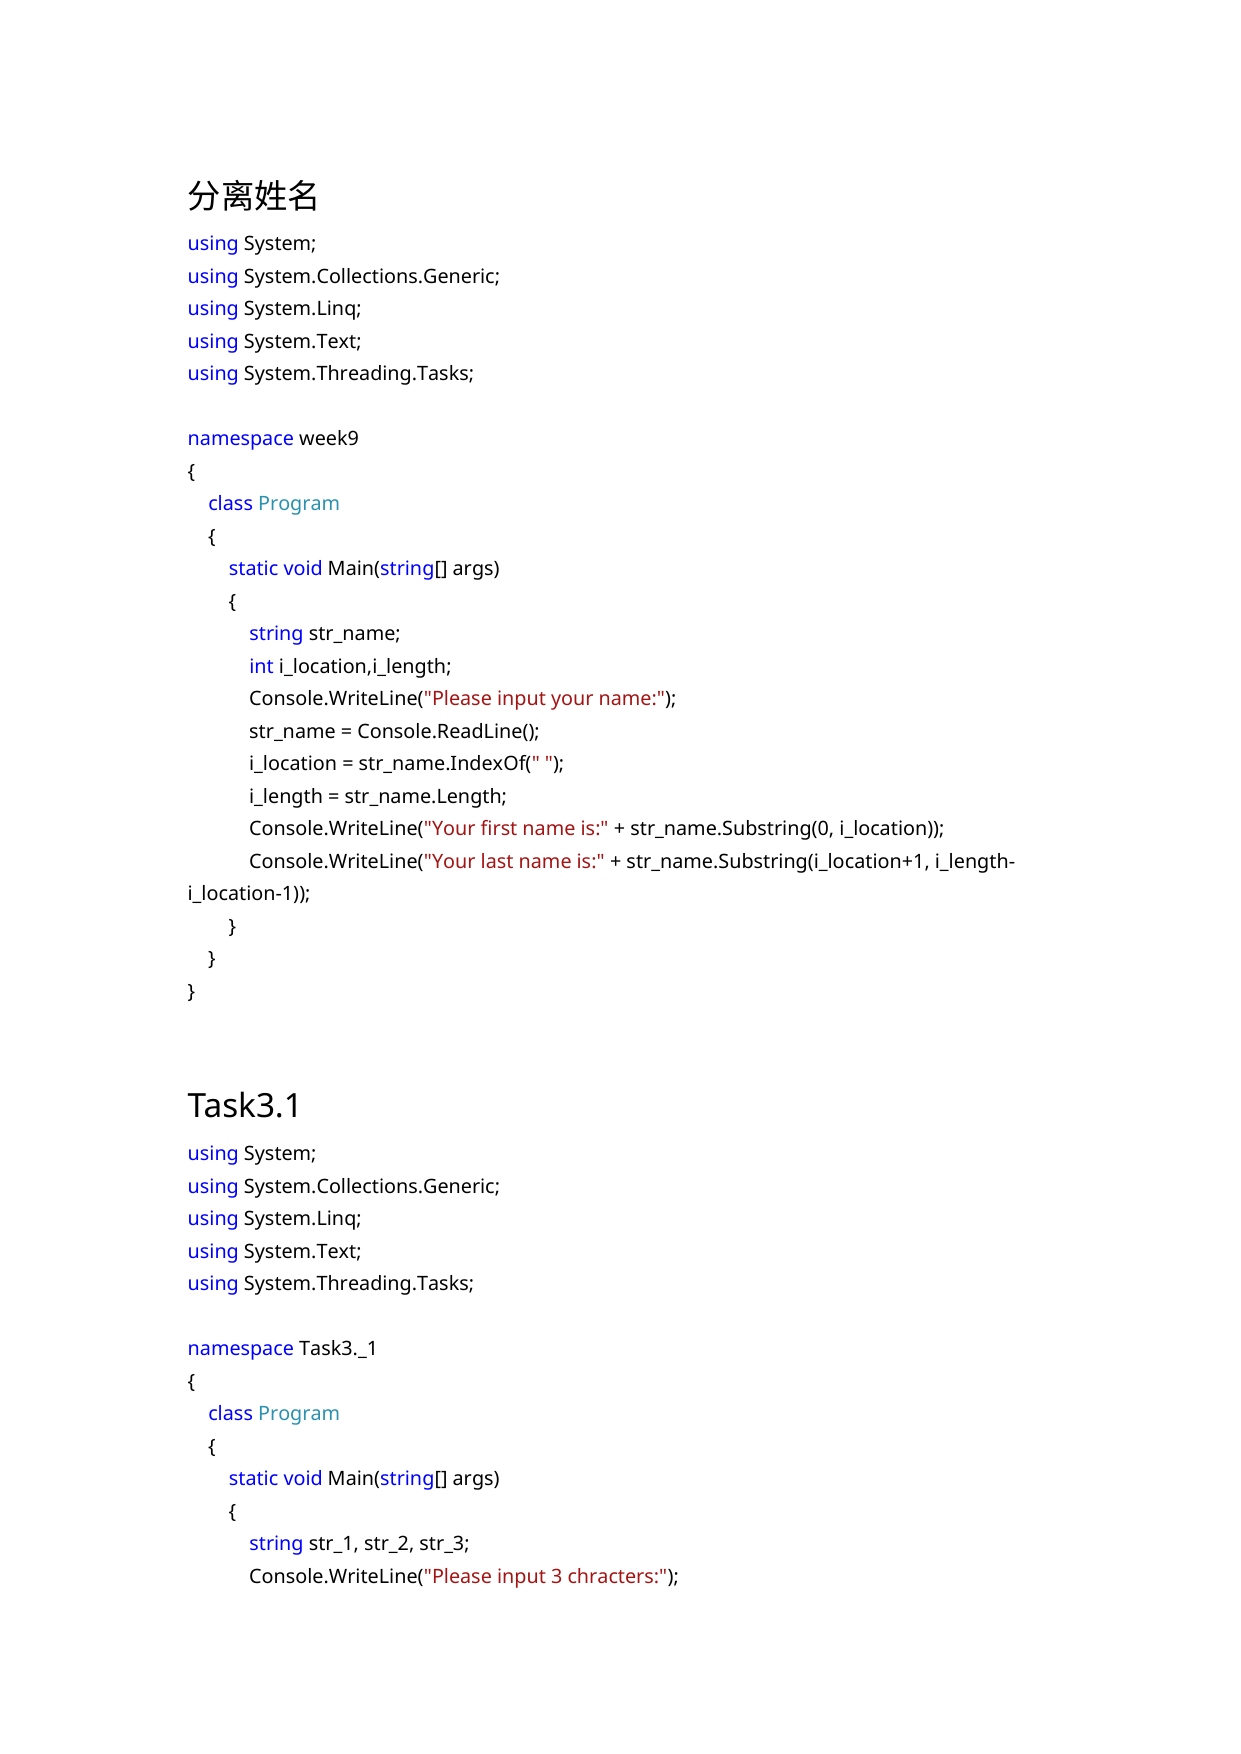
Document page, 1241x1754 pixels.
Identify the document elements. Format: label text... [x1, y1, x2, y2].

text using System; [187, 227, 1053, 259]
text } [187, 974, 1053, 1007]
text { [187, 1364, 1053, 1397]
text string str_name; [187, 617, 1053, 649]
text using System.Text; [187, 324, 1053, 357]
text { [187, 1429, 1053, 1462]
text i_length = str_name.Length; [187, 779, 1053, 812]
text using System.Threading.Tasks; [187, 1267, 1053, 1299]
text Task3.1 [187, 1072, 1053, 1137]
text Console.WriteLine("Your last name is:" + str_name.Substring(i_location+1, i_length-i_location-1)); [187, 844, 1053, 909]
text namespace Task3._1 [187, 1332, 1053, 1364]
text Console.WriteLine("Please input 3 chracters:"); [187, 1559, 1053, 1592]
text namespace week9 [187, 422, 1053, 454]
text { [187, 1494, 1053, 1527]
text { [187, 454, 1053, 487]
text { [187, 519, 1053, 552]
text 分离姓名 [187, 162, 1053, 227]
text class Program [187, 487, 1053, 519]
text } [187, 942, 1053, 974]
text static void Main(string[] args) [187, 552, 1053, 584]
text Console.WriteLine("Please input your name:"); [187, 682, 1053, 714]
text using System.Text; [187, 1234, 1053, 1267]
text Console.WriteLine("Your first name is:" + str_name.Substring(0, i_location)); [187, 812, 1053, 844]
text class Program [187, 1397, 1053, 1429]
text using System.Threading.Tasks; [187, 357, 1053, 389]
text i_location = str_name.IndexOf(" "); [187, 747, 1053, 779]
text using System.Linq; [187, 1202, 1053, 1234]
text using System.Collections.Generic; [187, 259, 1053, 292]
text using System.Collections.Generic; [187, 1169, 1053, 1202]
text } [187, 909, 1053, 942]
text using System.Linq; [187, 292, 1053, 324]
text { [187, 584, 1053, 617]
text str_name = Console.ReadLine(); [187, 714, 1053, 747]
text static void Main(string[] args) [187, 1462, 1053, 1494]
text string str_1, str_2, str_3; [187, 1527, 1053, 1559]
text int i_location,i_length; [187, 649, 1053, 682]
text using System; [187, 1137, 1053, 1169]
